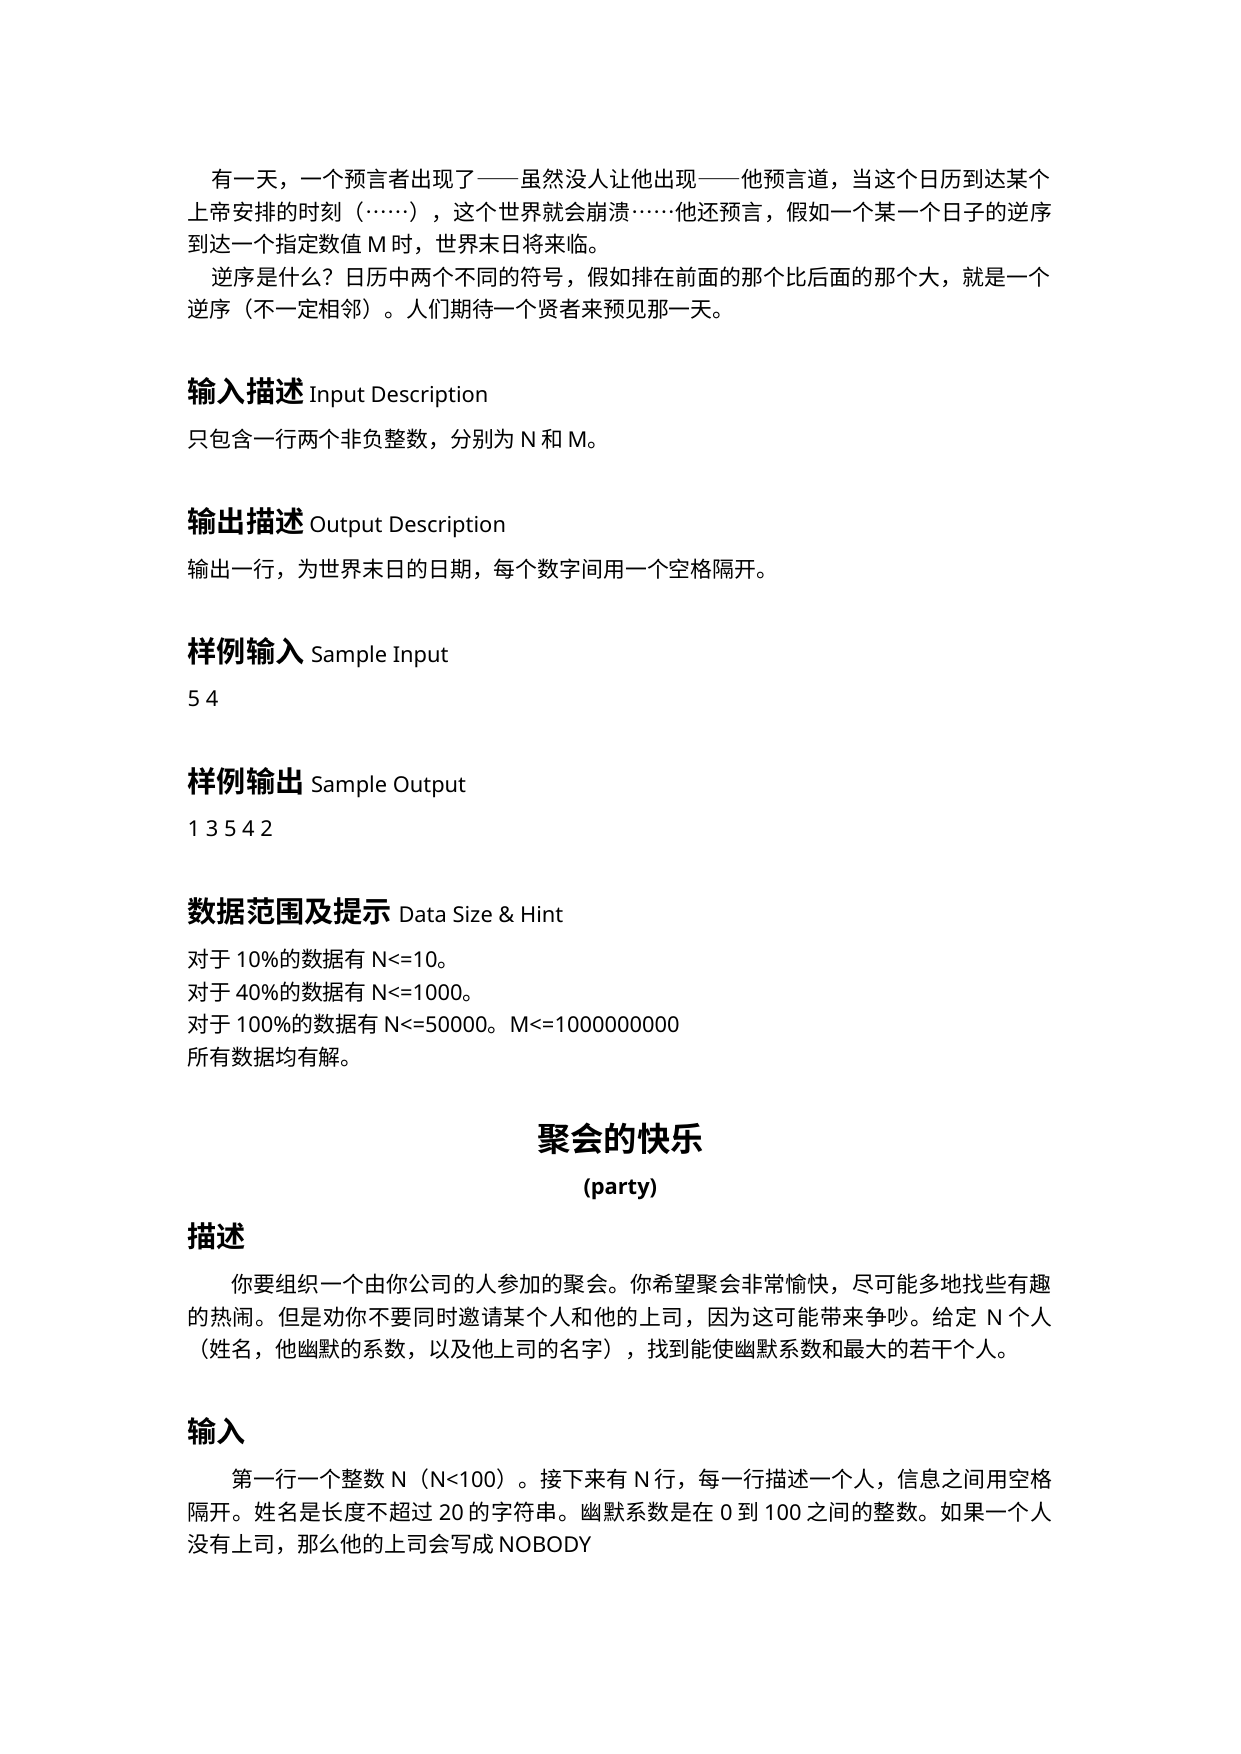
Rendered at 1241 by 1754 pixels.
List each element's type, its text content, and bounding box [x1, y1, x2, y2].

text 只包含一行两个非负整数，分别为N和M。 [187, 422, 1053, 454]
text 你要组织一个由你公司的人参加的聚会。你希望聚会非常愉快，尽可能多地找些有趣的热闹。但是劝你不要同时邀请某个人和他的上司，因为这可能带来争吵。给定N个人（姓名，他幽默的系数，以及他上司的名字），找到能使幽默系数和最大的若干个人。 [187, 1267, 1053, 1364]
text 样例输出 Sample Output [187, 747, 1053, 812]
text 对于40%的数据有N<=1000。 [187, 974, 1053, 1007]
text 1 3 5 4 2 [187, 812, 1053, 844]
text (party) [187, 1169, 1053, 1202]
text 输出描述 Output Description [187, 487, 1053, 552]
text 有一天，一个预言者出现了——虽然没人让他出现——他预言道，当这个日历到达某个上帝安排的时刻（……），这个世界就会崩溃……他还预言，假如一个某一个日子的逆序到达一个指定数值M时，世界末日将来临。 [187, 162, 1053, 259]
text 描述 [187, 1202, 1053, 1267]
text 输入描述 Input Description [187, 357, 1053, 422]
text 第一行一个整数N（N<100）。接下来有N行，每一行描述一个人，信息之间用空格隔开。姓名是长度不超过20的字符串。幽默系数是在0到100之间的整数。如果一个人没有上司，那么他的上司会写成NOBODY [187, 1462, 1053, 1559]
text 所有数据均有解。 [187, 1039, 1053, 1072]
text 逆序是什么？日历中两个不同的符号，假如排在前面的那个比后面的那个大，就是一个逆序（不一定相邻）。人们期待一个贤者来预见那一天。 [187, 259, 1053, 324]
text 样例输入 Sample Input [187, 617, 1053, 682]
text 输出一行，为世界末日的日期，每个数字间用一个空格隔开。 [187, 552, 1053, 584]
text 数据范围及提示 Data Size & Hint [187, 877, 1053, 942]
text 5 4 [187, 682, 1053, 714]
text 对于10%的数据有N<=10。 [187, 942, 1053, 974]
text 聚会的快乐 [187, 1104, 1053, 1169]
text 对于100%的数据有N<=50000。M<=1000000000 [187, 1007, 1053, 1039]
text 输入 [187, 1397, 1053, 1462]
